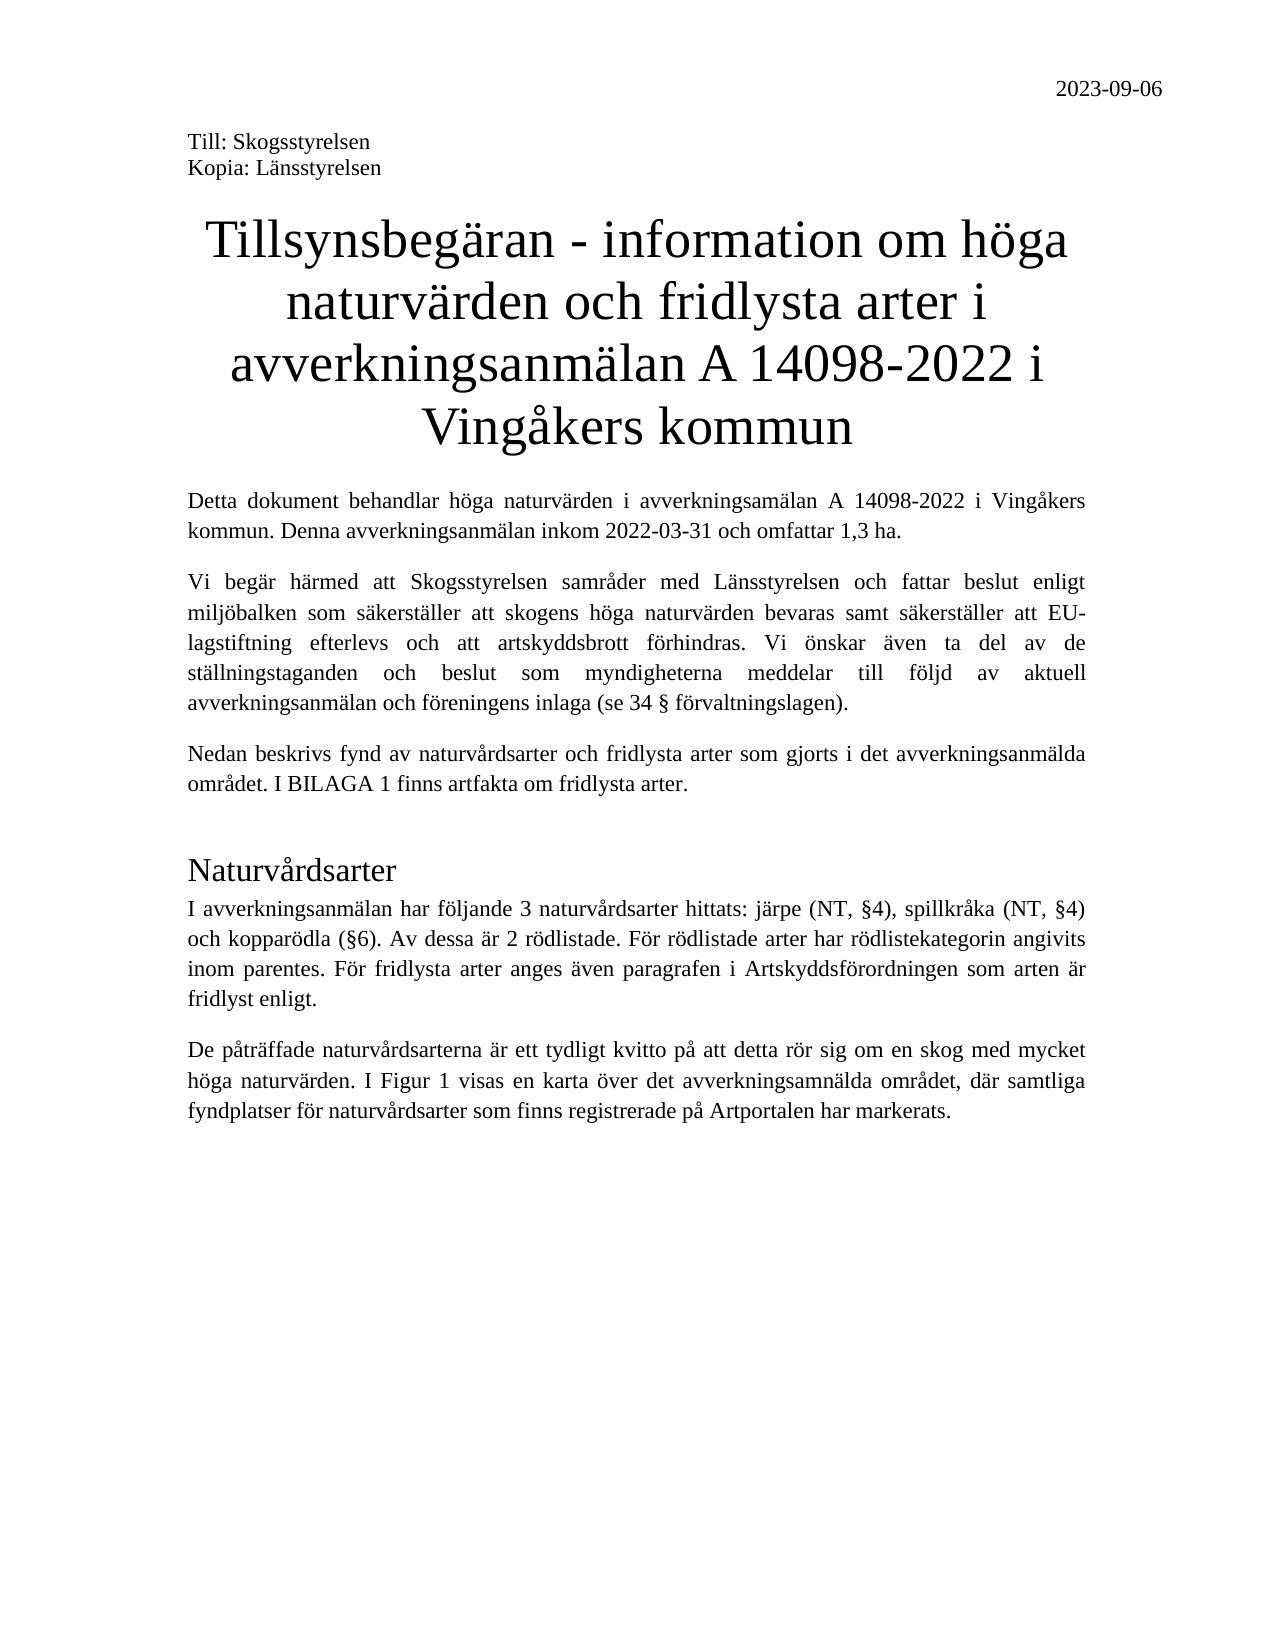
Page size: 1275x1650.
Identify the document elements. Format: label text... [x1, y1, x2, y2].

text De påträffade naturvårdsarterna är ett tydligt kvitto på att detta rör sig om en skog med mycket höga naturvärden. I Figur 1 visas en karta över det avverkningsamnälda området, där samtliga fyndplatser för naturvårdsarter som finns registrerade på Artportalen har markerats. [187, 1036, 1087, 1123]
text I avverkningsanmälan har följande 3 naturvårdsarter hittats: järpe (NT, §4), spillkråka (NT, §4) och kopparödla (§6). Av dessa är 2 rödlistade. För rödlistade arter har rödlistekategorin angivits inom parentes. För fridlysta arter anges även paragrafen i Artskyddsförordningen som arten är fridlyst enligt. [187, 895, 1087, 1012]
text Nedan beskrivs fynd av naturvårdsarter och fridlysta arter som gjorts i det avverkningsanmälda området. I BILAGA 1 finns artfakta om fridlysta arter. [187, 740, 1087, 797]
title Tillsynsbegäran - information om höga naturvärden och fridlysta arter i avverkningsanmälan A 14098-2022 i Vingåkers kommun [187, 207, 1087, 456]
text Vi begär härmed att Skogsstyrelsen samråder med Länsstyrelsen och fattar beslut enligt miljöbalken som säkerställer att skogens höga naturvärden bevaras samt säkerställer att EU-lagstiftning efterlevs och att artskyddsbrott förhindras. Vi önskar även ta del av de ställningstaganden och beslut som myndigheterna meddelar till följd av aktuell avverkningsanmälan och föreningens inlaga (se 34 § förvaltningslagen). [187, 568, 1087, 716]
subtitle Naturvårdsarter [187, 851, 1087, 889]
text Detta dokument behandlar höga naturvärden i avverkningsamälan A 14098-2022 i Vingåkers kommun. Denna avverkningsanmälan inkom 2022-03-31 och omfattar 1,3 ha. [187, 487, 1087, 544]
